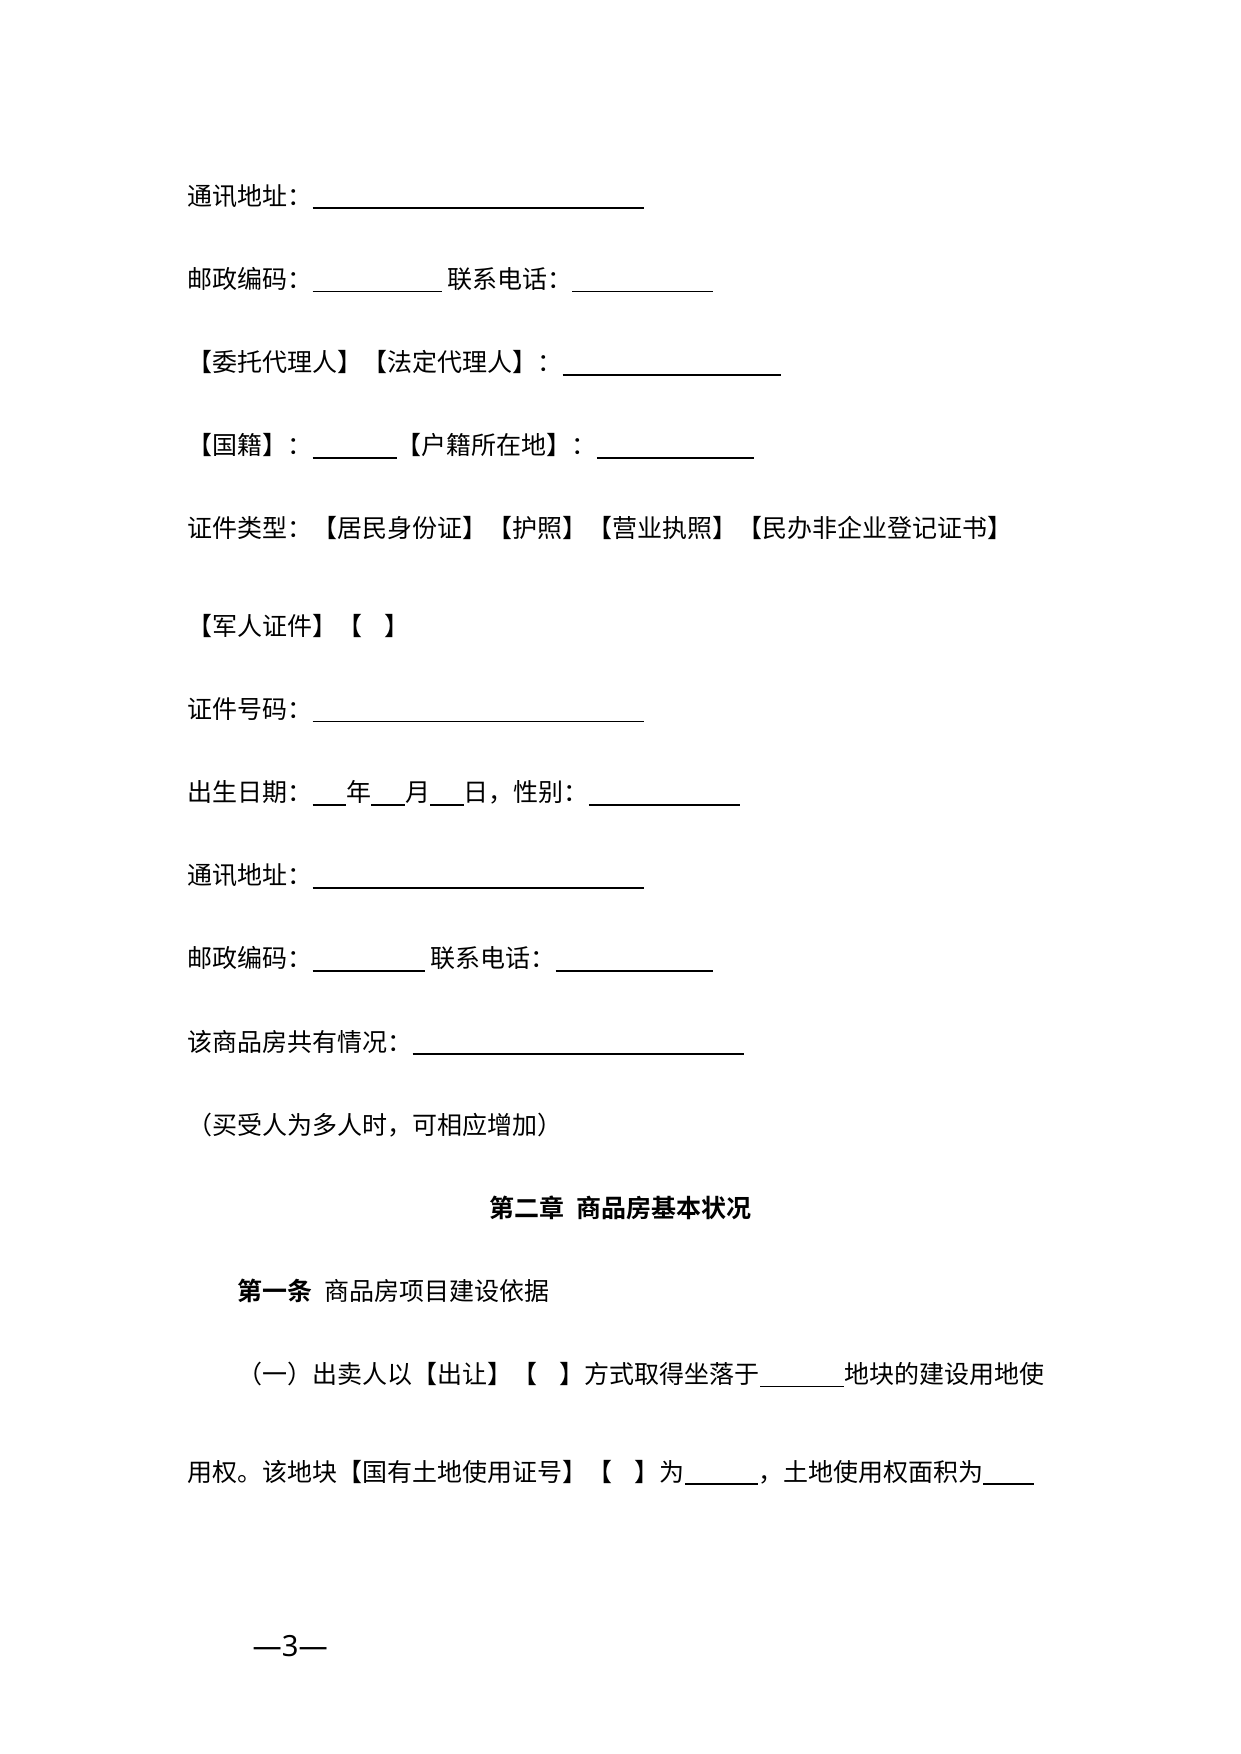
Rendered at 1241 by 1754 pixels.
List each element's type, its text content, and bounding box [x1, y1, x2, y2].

text 【委托代理人】【法定代理人】： [187, 328, 1053, 393]
text 邮政编码： 联系电话： [187, 245, 1053, 310]
text 该商品房共有情况： [187, 1008, 1053, 1073]
text 第二章 商品房基本状况 [187, 1174, 1053, 1239]
text 证件号码： [187, 675, 1053, 740]
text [187, 1340, 1053, 1503]
text 【国籍】： 【户籍所在地】： [187, 411, 1053, 476]
text 出生日期： 年 月 日，性别： [187, 758, 1053, 823]
text 通讯地址： [187, 841, 1053, 906]
text 第一条 商品房项目建设依据 [187, 1257, 1053, 1322]
text 邮政编码： 联系电话： [187, 924, 1053, 989]
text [187, 494, 1053, 657]
text （买受人为多人时，可相应增加） [187, 1091, 1053, 1156]
text 通讯地址： [187, 162, 1053, 227]
